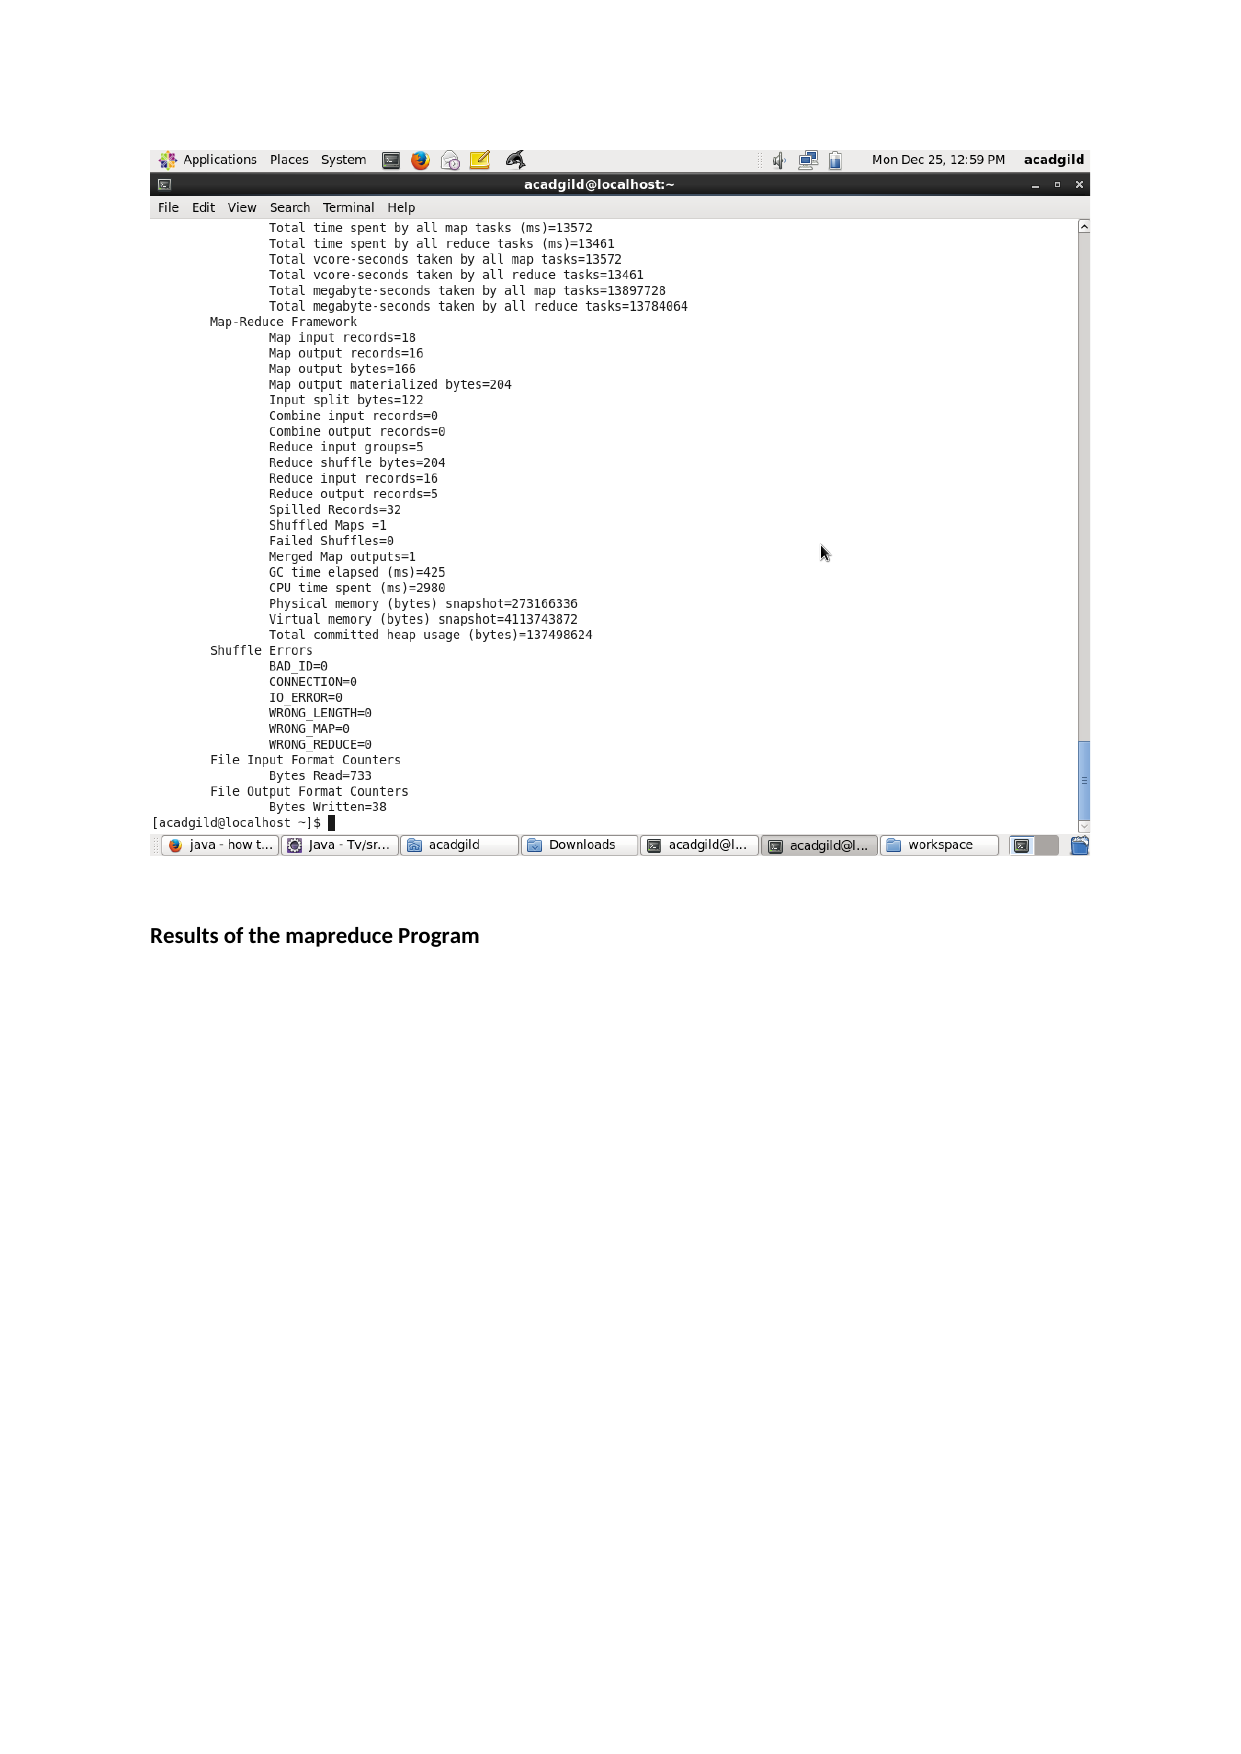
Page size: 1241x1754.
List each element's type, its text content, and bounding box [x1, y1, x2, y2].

text Results of the mapreduce Program [150, 921, 1090, 949]
picture [150, 150, 1091, 856]
